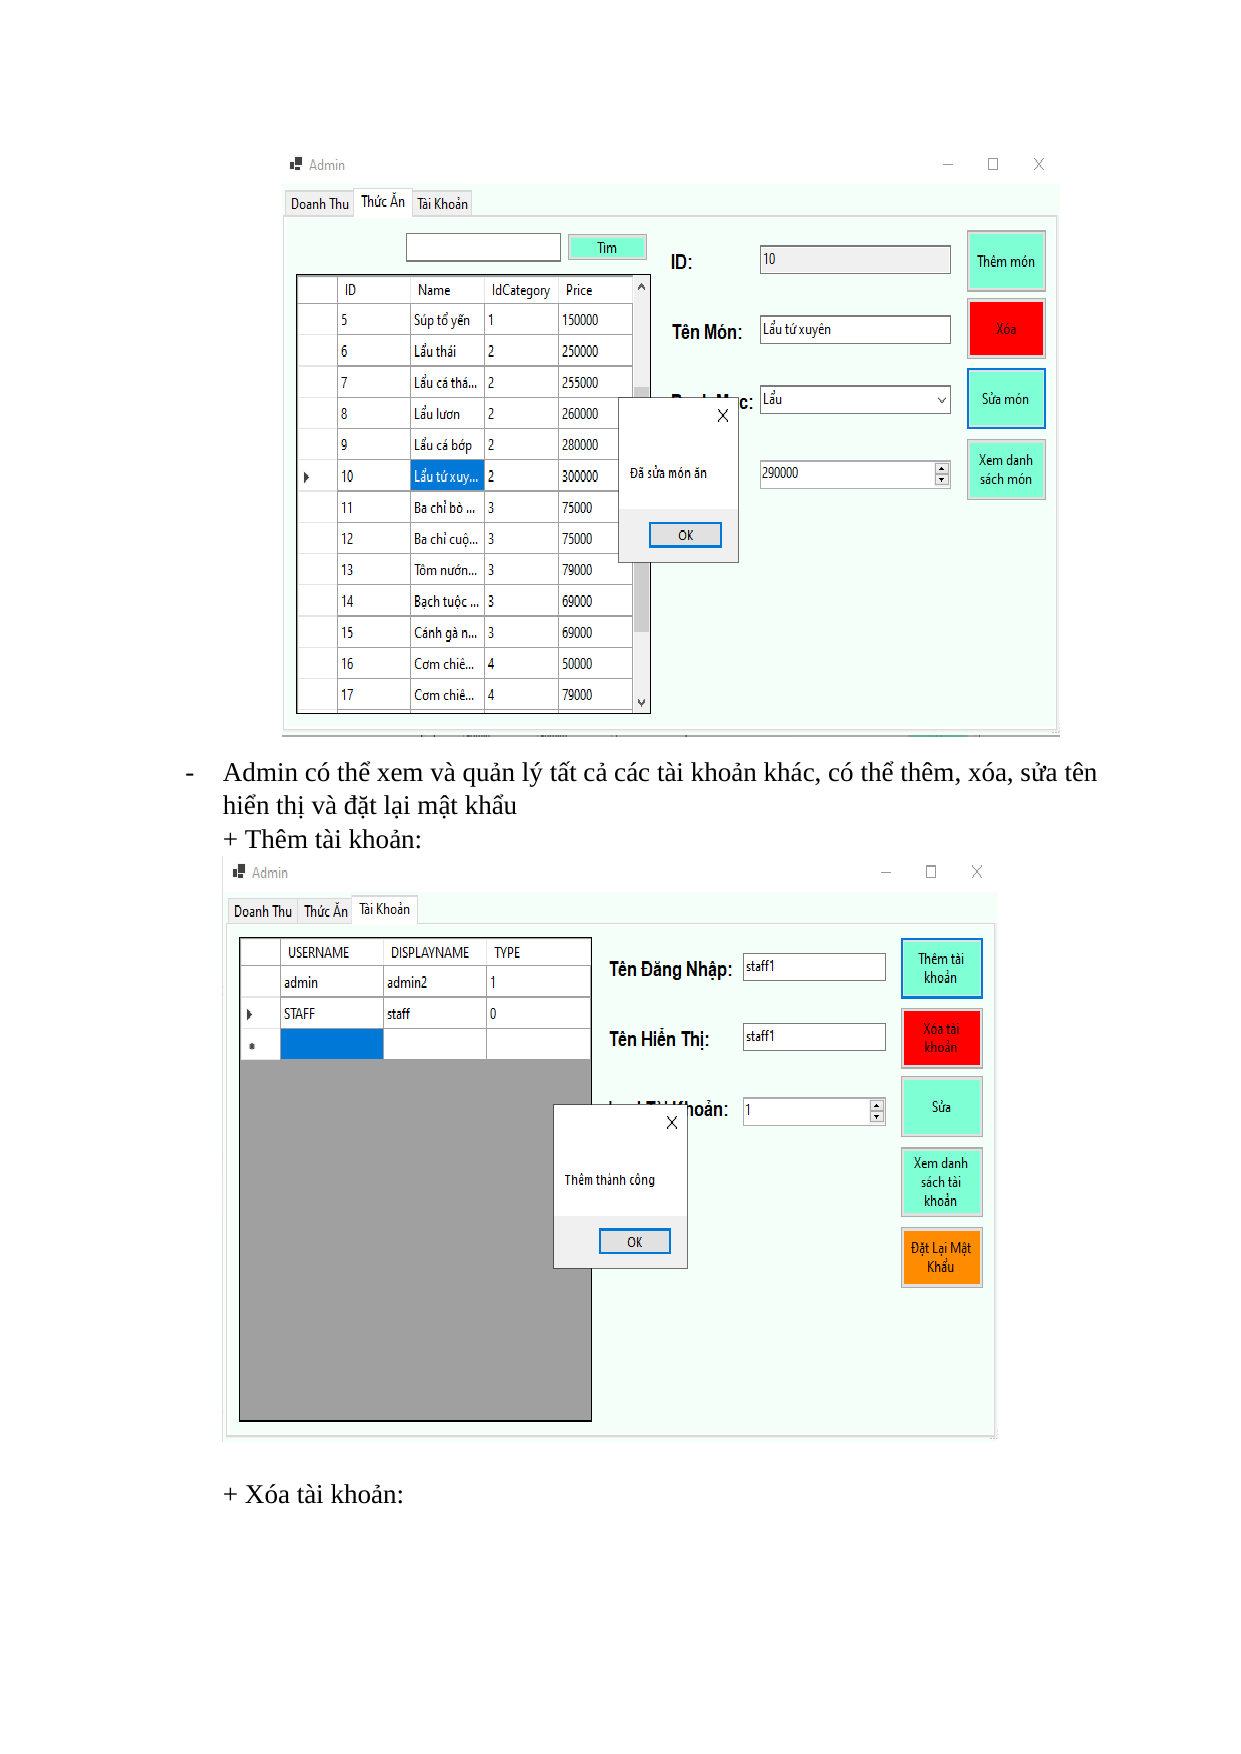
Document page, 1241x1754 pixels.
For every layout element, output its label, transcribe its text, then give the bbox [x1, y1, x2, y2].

picture [222, 856, 998, 1442]
list + Thêm tài khoản: [223, 823, 1122, 854]
list Admin có thể xem và quản lý tất cả các tài khoản khác, có thể thêm, xóa, sửa tên hiển thị và đặt lại mật khẩu [185, 756, 1122, 821]
list + Xóa tài khoản: [223, 1478, 1122, 1509]
picture [281, 147, 1060, 737]
